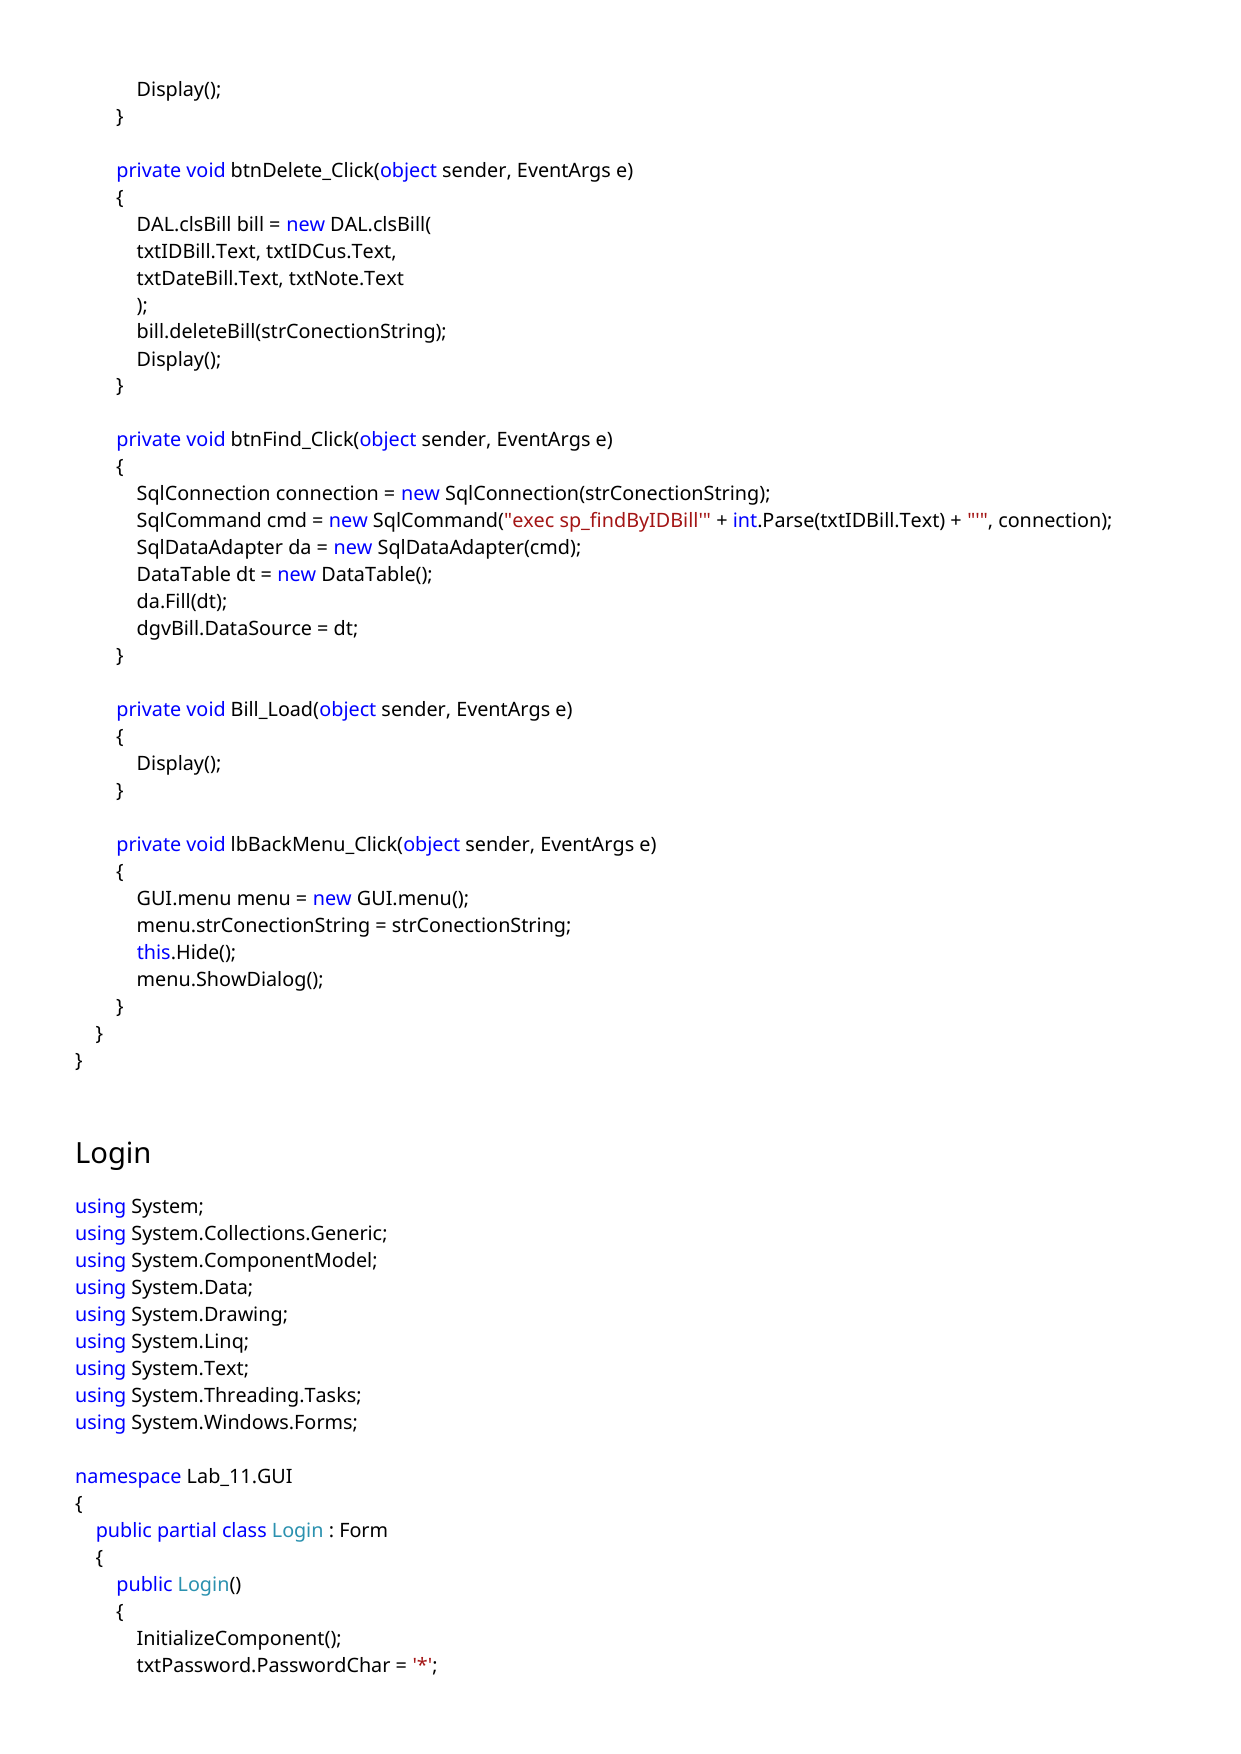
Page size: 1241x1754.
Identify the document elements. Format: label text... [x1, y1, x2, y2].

text Display(); [75, 345, 1165, 372]
text bill.deleteBill(strConectionString); [75, 318, 1165, 345]
text { [75, 1597, 1165, 1624]
text txtDateBill.Text, txtNote.Text [75, 264, 1165, 291]
text using System.Linq; [75, 1327, 1165, 1354]
text private void Bill_Load(object sender, EventArgs e) [75, 696, 1165, 722]
text private void btnDelete_Click(object sender, EventArgs e) [75, 156, 1165, 183]
text } [75, 992, 1165, 1019]
text SqlConnection connection = new SqlConnection(strConectionString); [75, 480, 1165, 507]
text { [75, 1489, 1165, 1516]
text using System.Text; [75, 1354, 1165, 1381]
text txtPassword.PasswordChar = '*'; [75, 1651, 1165, 1678]
text { [75, 1543, 1165, 1570]
text { [75, 722, 1165, 749]
text InitializeComponent(); [75, 1624, 1165, 1651]
text Display(); [75, 75, 1165, 102]
text txtIDBill.Text, txtIDCus.Text, [75, 237, 1165, 264]
text using System.Drawing; [75, 1300, 1165, 1327]
text { [75, 453, 1165, 480]
text private void btnFind_Click(object sender, EventArgs e) [75, 426, 1165, 453]
text } [75, 642, 1165, 668]
text Display(); [75, 749, 1165, 776]
text DataTable dt = new DataTable(); [75, 561, 1165, 588]
text Login [75, 1133, 1165, 1172]
text private void lbBackMenu_Click(object sender, EventArgs e) [75, 830, 1165, 857]
text public partial class Login : Form [75, 1516, 1165, 1543]
text SqlCommand cmd = new SqlCommand("exec sp_findByIDBill'" + int.Parse(txtIDBill.Text) + "'", connection); [75, 507, 1165, 534]
text dgvBill.DataSource = dt; [75, 614, 1165, 642]
text GUI.menu menu = new GUI.menu(); [75, 884, 1165, 911]
text public Login() [75, 1570, 1165, 1597]
text da.Fill(dt); [75, 588, 1165, 614]
text menu.strConectionString = strConectionString; [75, 911, 1165, 938]
text using System.ComponentModel; [75, 1246, 1165, 1273]
text DAL.clsBill bill = new DAL.clsBill( [75, 210, 1165, 237]
text SqlDataAdapter da = new SqlDataAdapter(cmd); [75, 534, 1165, 561]
text using System.Collections.Generic; [75, 1219, 1165, 1246]
text { [75, 183, 1165, 210]
text this.Hide(); [75, 938, 1165, 965]
text using System; [75, 1192, 1165, 1219]
text menu.ShowDialog(); [75, 965, 1165, 992]
text } [75, 1019, 1165, 1046]
text using System.Threading.Tasks; [75, 1381, 1165, 1408]
text ); [75, 291, 1165, 318]
text { [75, 857, 1165, 884]
text using System.Windows.Forms; [75, 1408, 1165, 1435]
text } [75, 372, 1165, 399]
text } [75, 102, 1165, 129]
text using System.Data; [75, 1273, 1165, 1300]
text namespace Lab_11.GUI [75, 1462, 1165, 1489]
text } [75, 776, 1165, 803]
text } [75, 1046, 1165, 1073]
